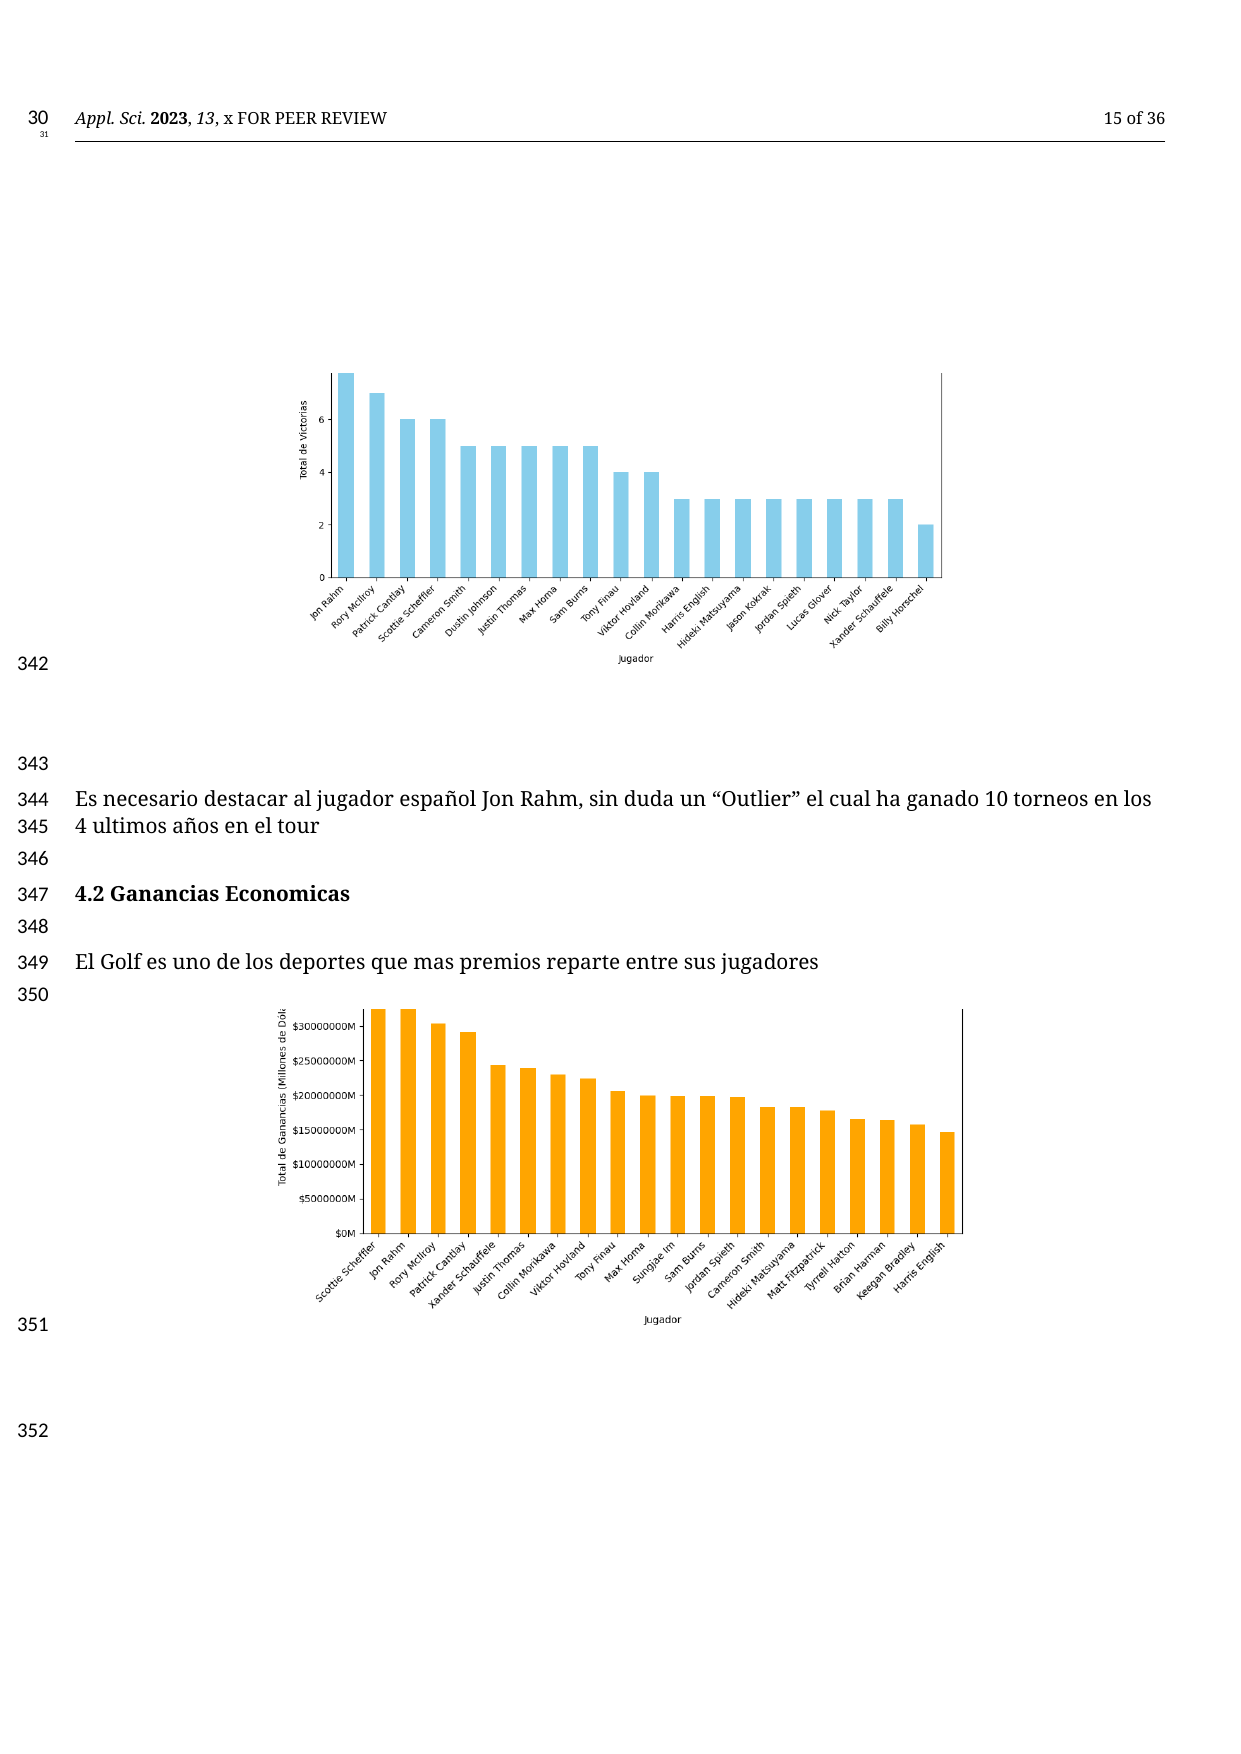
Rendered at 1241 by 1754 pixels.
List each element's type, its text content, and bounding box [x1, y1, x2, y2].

subtitle El Golf es uno de los deportes que mas premios reparte entre sus jugadores [75, 948, 1165, 975]
subtitle Es necesario destacar al jugador español Jon Rahm, sin duda un “Outlier” el cual ha ganado 10 torneos en los 4 ultimos años en el tour [75, 785, 1165, 839]
picture [293, 373, 947, 670]
picture [271, 1009, 969, 1332]
subtitle 4.2 Ganancias Economicas [75, 880, 1165, 907]
